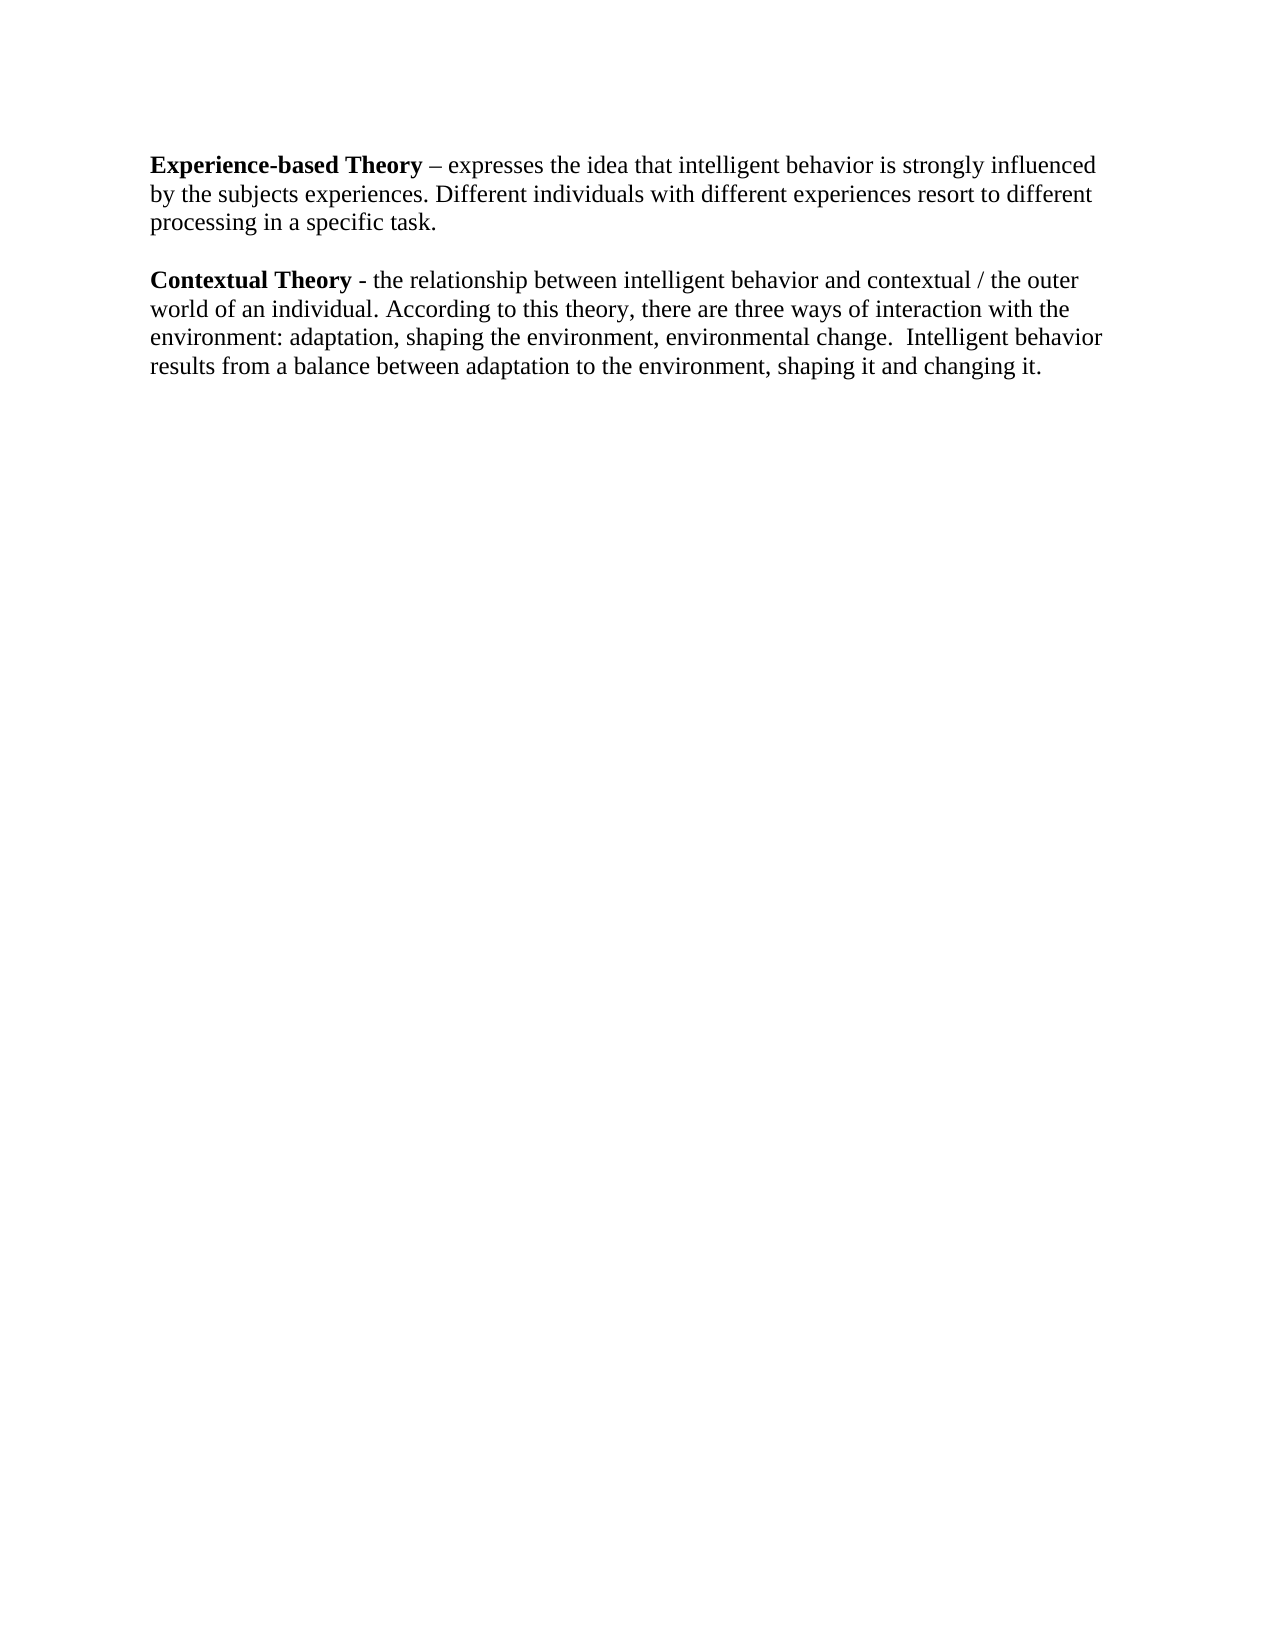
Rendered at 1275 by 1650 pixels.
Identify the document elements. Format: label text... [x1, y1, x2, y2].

text Contextual Theory - the relationship between intelligent behavior and contextual / the outer world of an individual. According to this theory, there are three ways of interaction with the environment: adaptation, shaping the environment, environmental change. Intelligent behavior results from a balance between adaptation to the environment, shaping it and changing it. [150, 265, 1125, 380]
text Experience-based Theory – expresses the idea that intelligent behavior is strongly influenced by the subjects experiences. Different individuals with different experiences resort to different processing in a specific task. [150, 150, 1125, 236]
